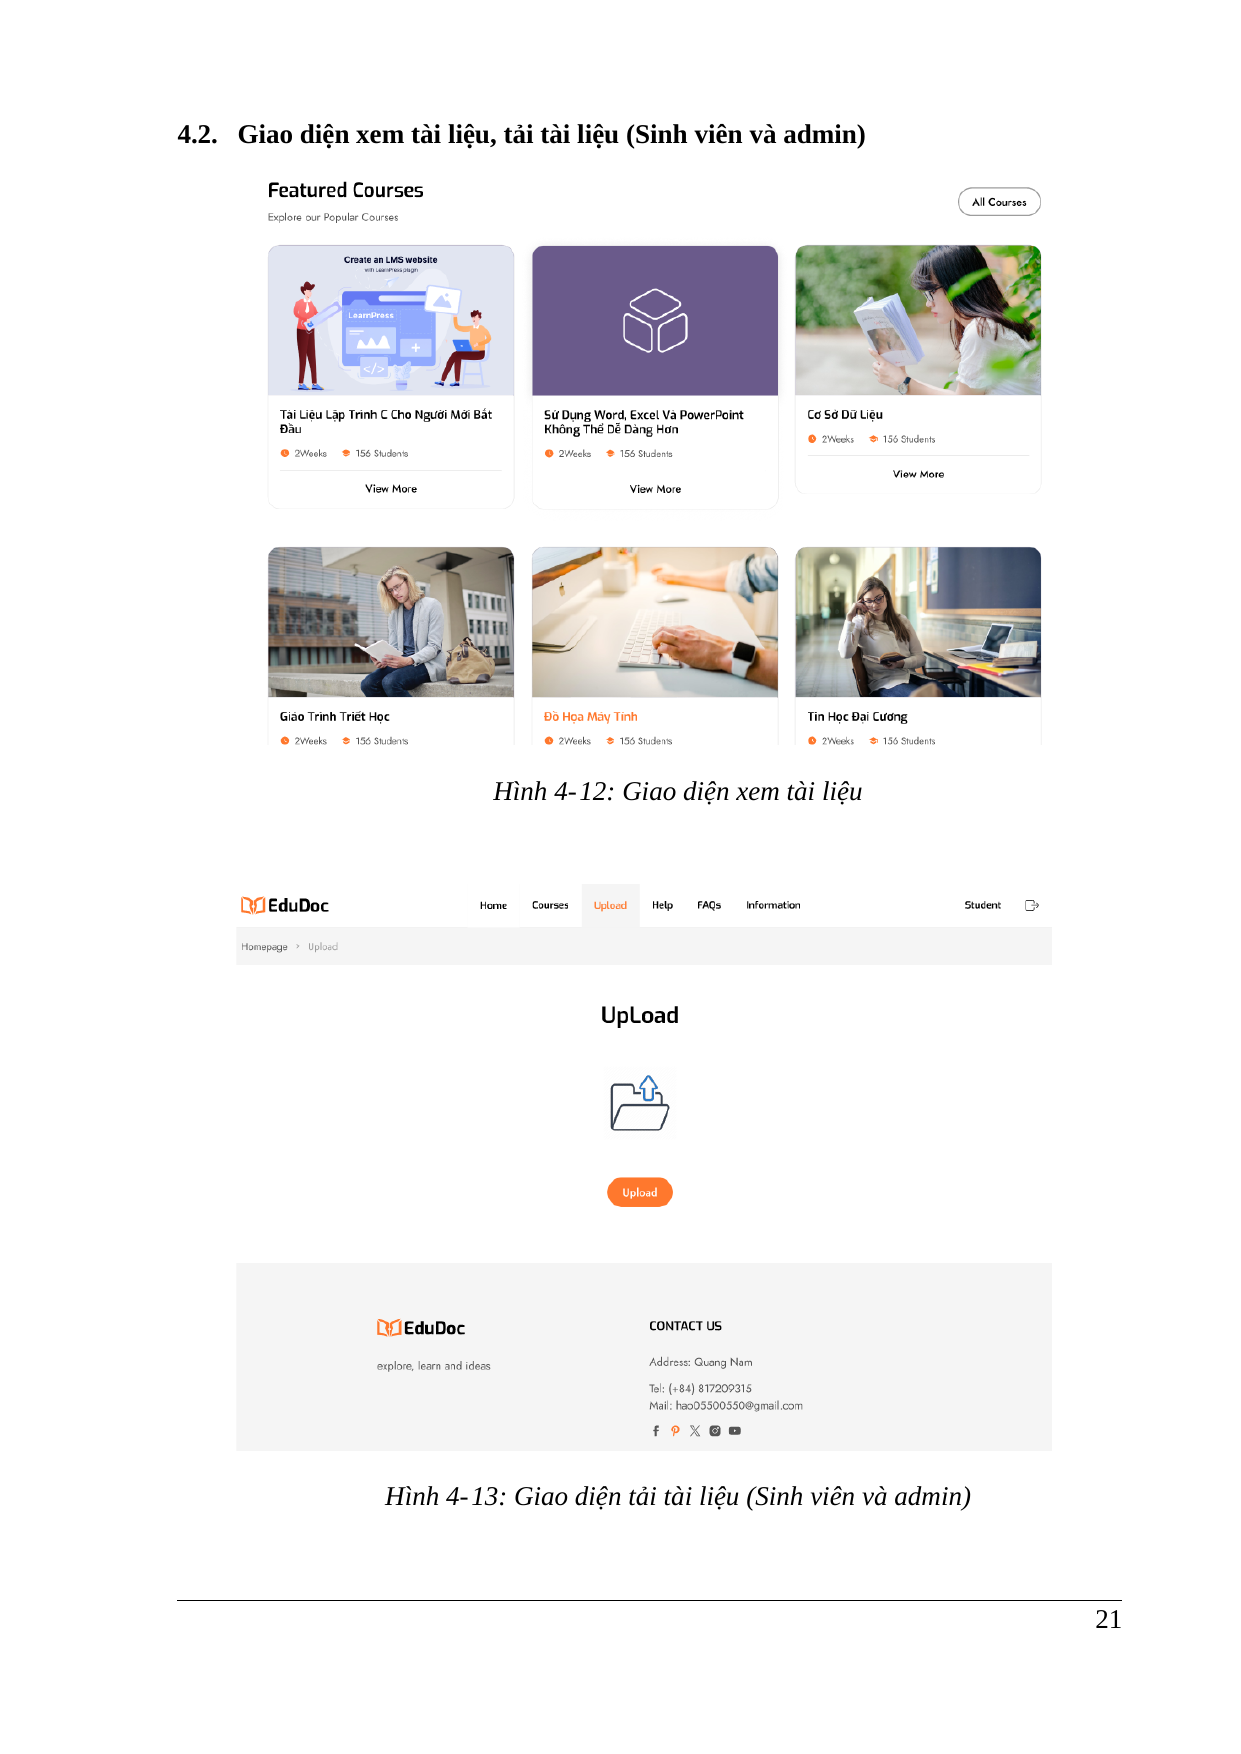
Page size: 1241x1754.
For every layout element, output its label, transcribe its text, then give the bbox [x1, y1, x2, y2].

subtitle Giao diện xem tài liệu, tải tài liệu (Sinh viên và admin) [177, 118, 1122, 149]
picture [236, 884, 1052, 1451]
picture [252, 171, 1073, 745]
